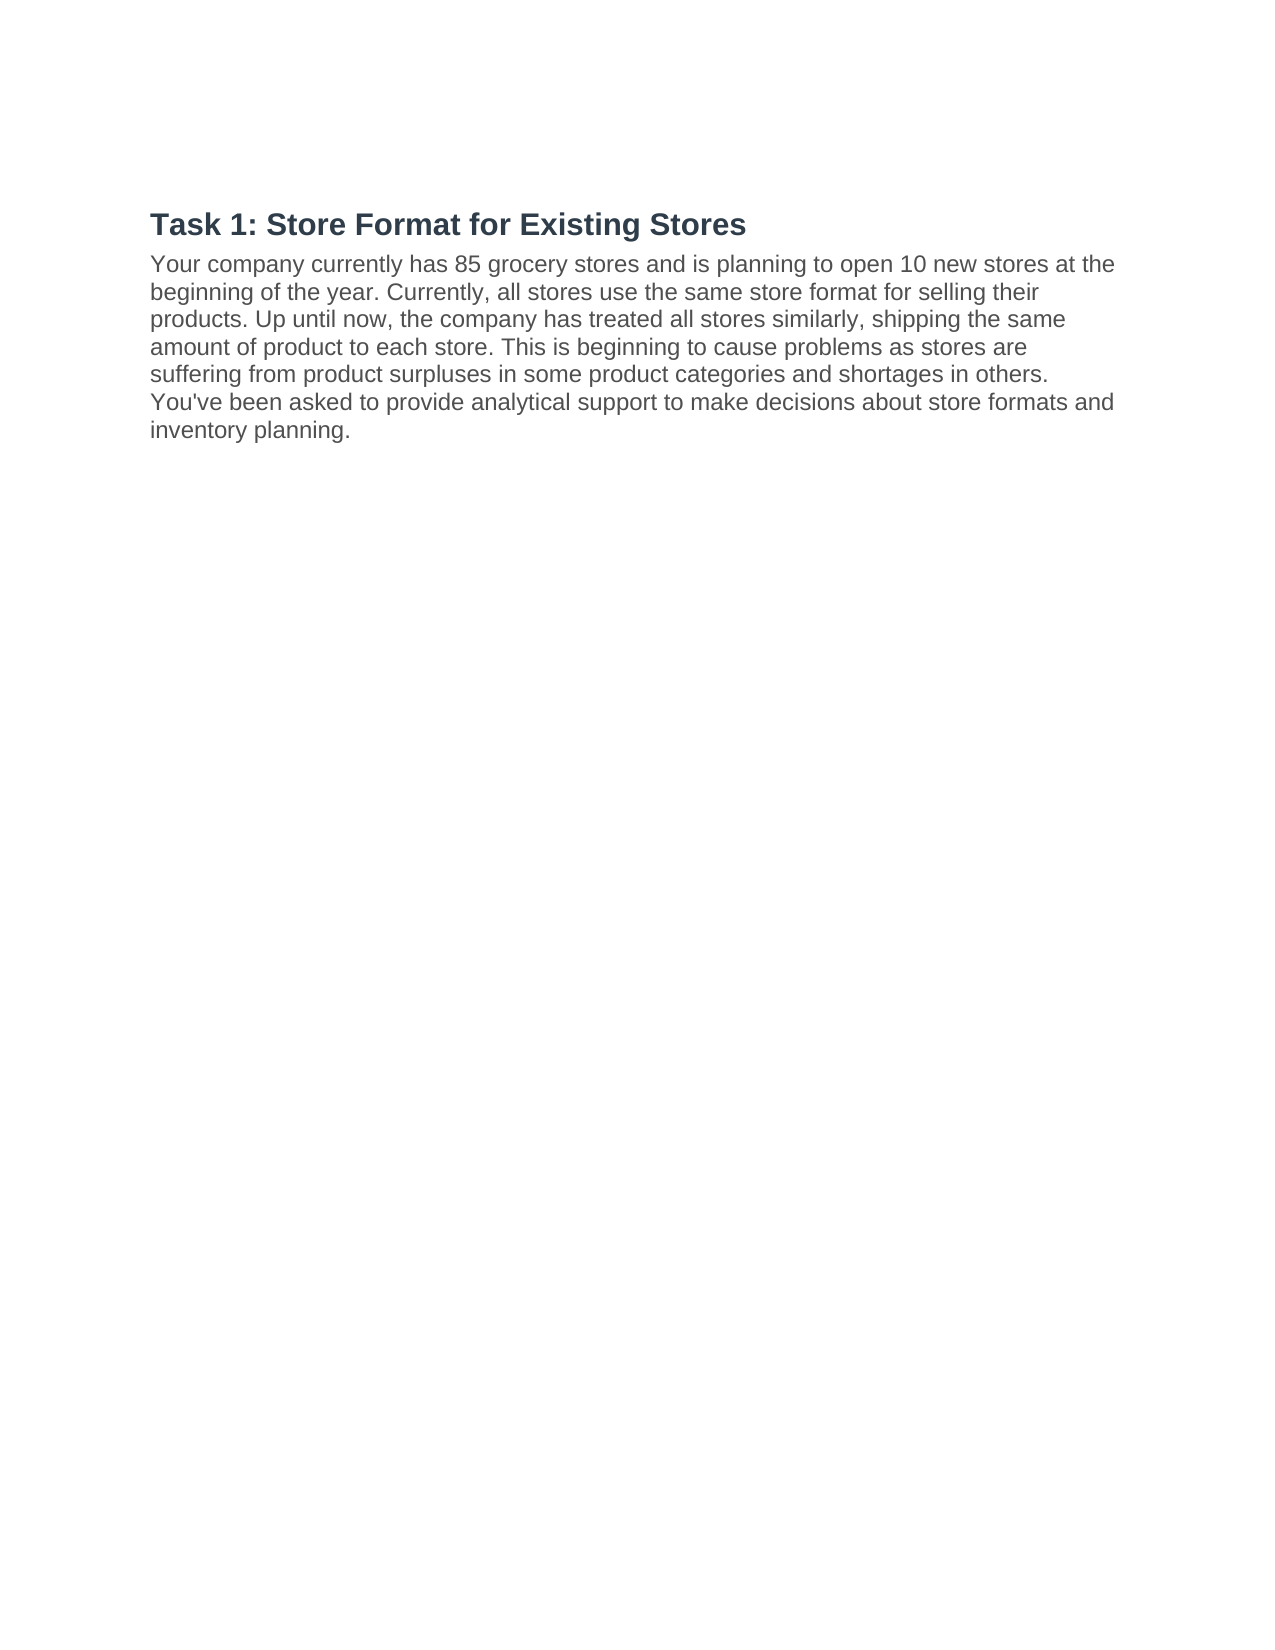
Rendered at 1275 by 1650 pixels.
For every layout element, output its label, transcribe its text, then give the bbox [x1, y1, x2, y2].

text Task 1: Store Format for Existing Stores [150, 206, 1125, 242]
text Your company currently has 85 grocery stores and is planning to open 10 new stores at the beginning of the year. Currently, all stores use the same store format for selling their products. Up until now, the company has treated all stores similarly, shipping the same amount of product to each store. This is beginning to cause problems as stores are suffering from product surpluses in some product categories and shortages in others. You've been asked to provide analytical support to make decisions about store formats and inventory planning. [150, 250, 1125, 443]
